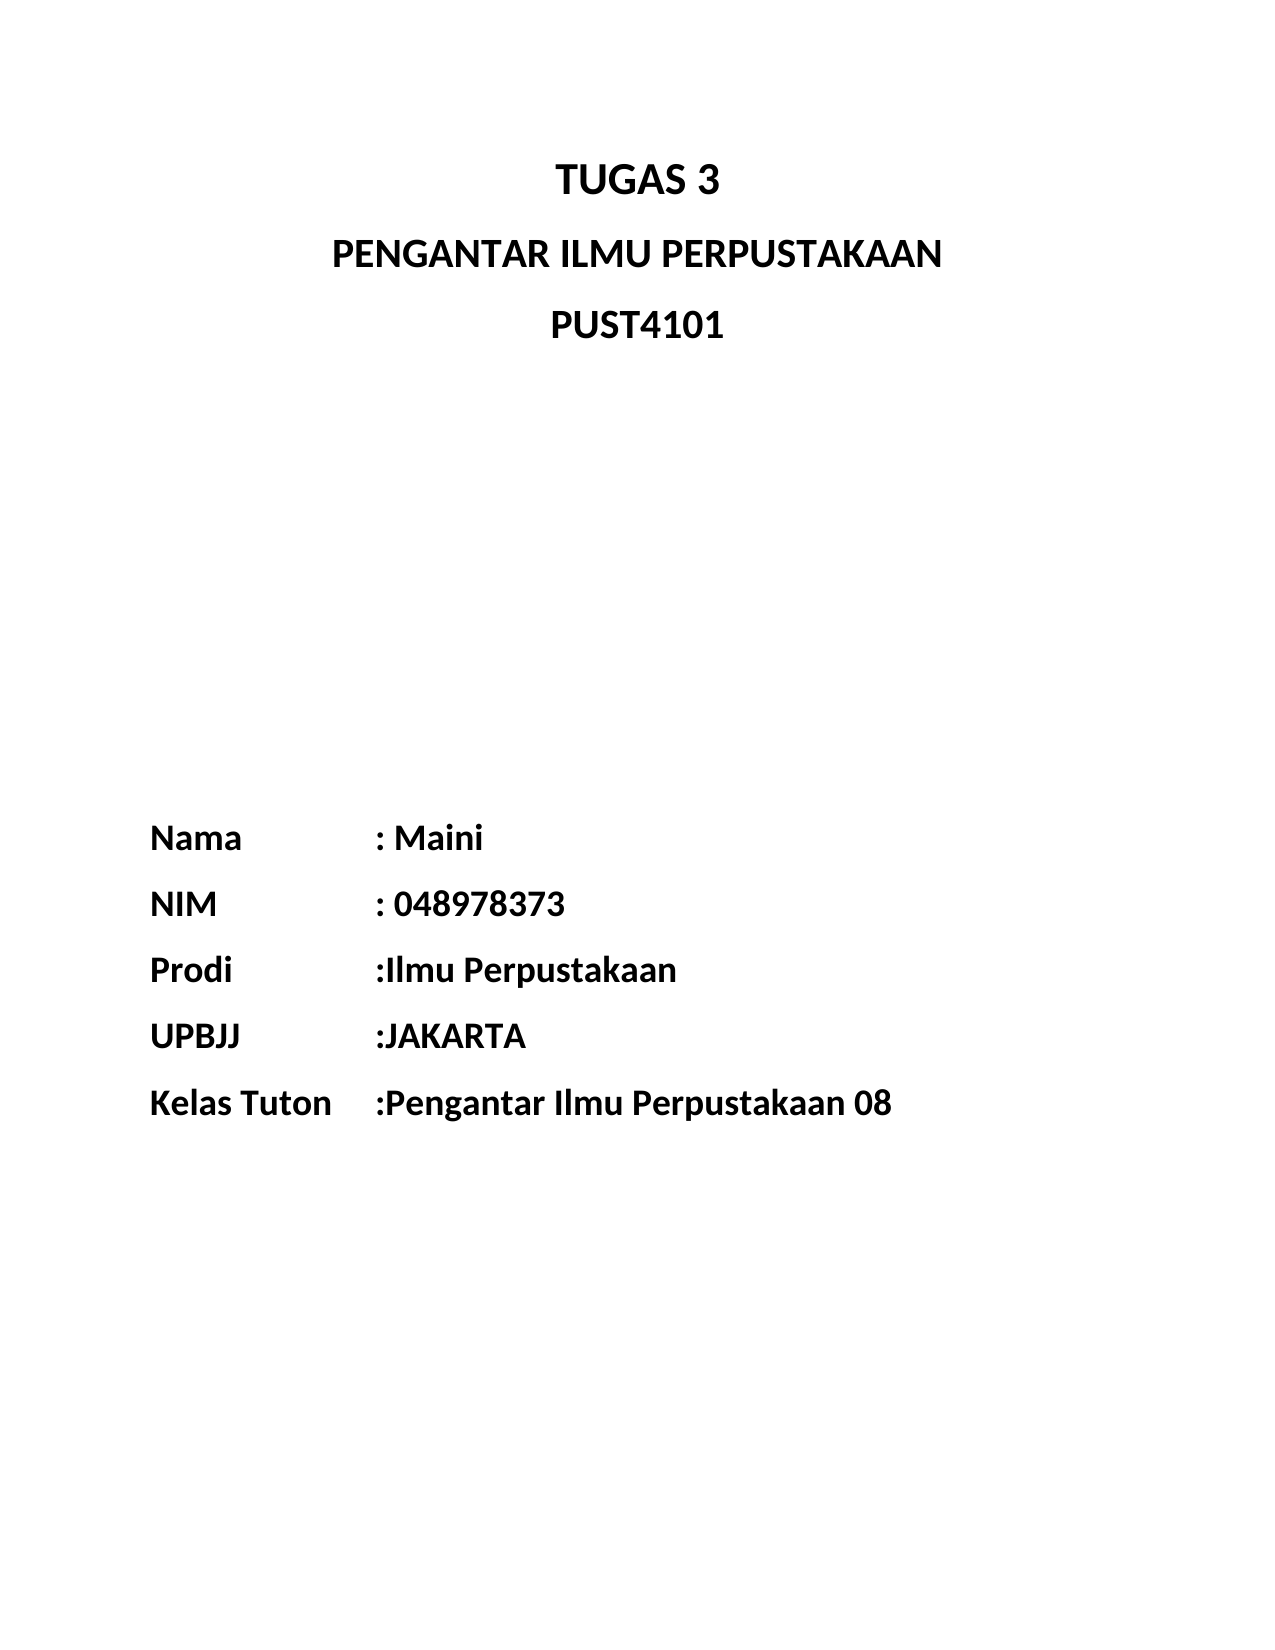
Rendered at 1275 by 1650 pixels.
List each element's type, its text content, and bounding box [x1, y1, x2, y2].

text NIM : 048978373 [150, 880, 1125, 926]
text TUGAS 3 [150, 150, 1125, 206]
text Prodi :Ilmu Perpustakaan [150, 946, 1125, 992]
text PENGANTAR ILMU PERPUSTAKAAN [150, 227, 1125, 278]
text UPBJJ :JAKARTA [150, 1012, 1125, 1058]
text Kelas Tuton :Pengantar Ilmu Perpustakaan 08 [150, 1078, 1125, 1124]
text PUST4101 [150, 298, 1125, 349]
text Nama : Maini [150, 814, 1125, 860]
